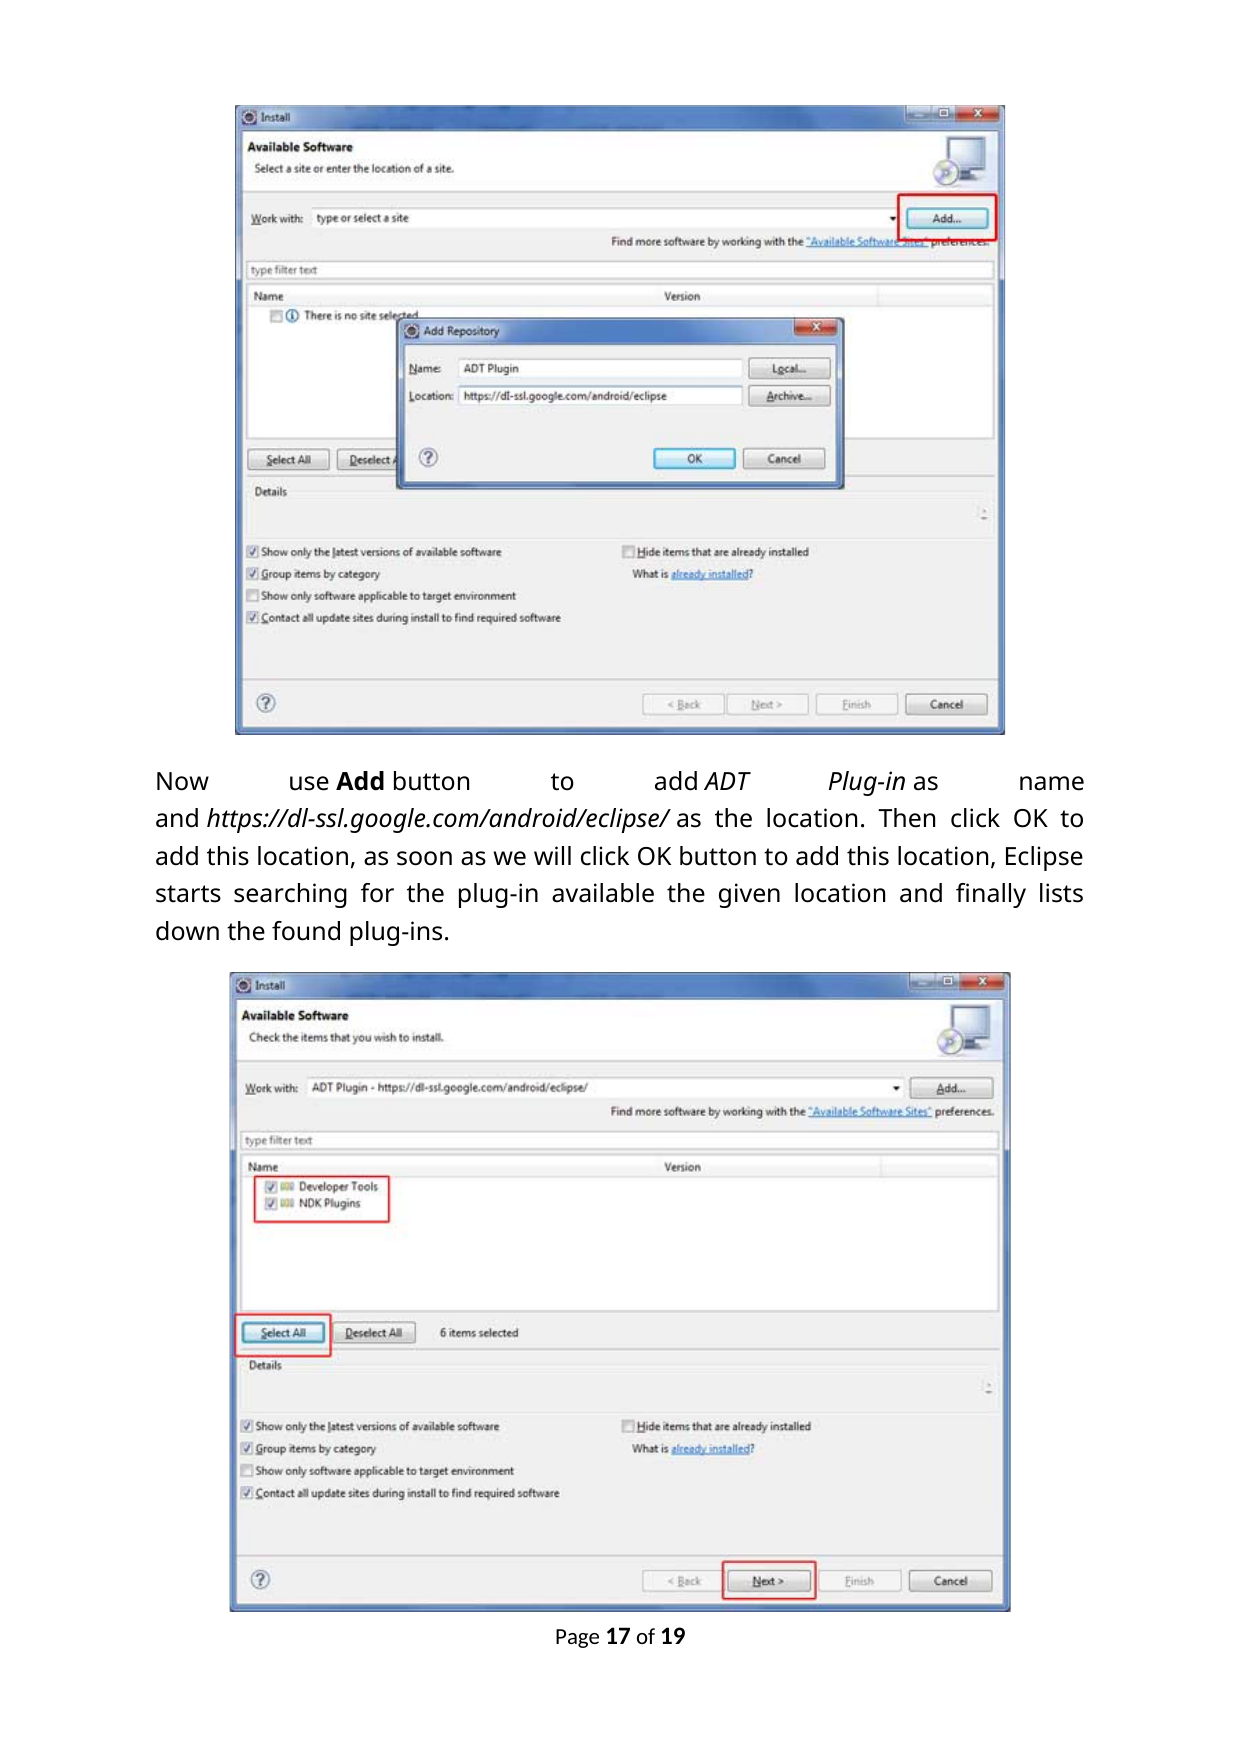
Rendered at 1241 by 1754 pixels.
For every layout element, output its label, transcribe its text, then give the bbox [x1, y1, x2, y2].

picture [229, 972, 1011, 1612]
picture [235, 105, 1005, 735]
text Now use Add button to add ADT Plug-in as name and https://dl-ssl.google.com/android/eclipse/ as the location. Then click OK to add this location, as soon as we will click OK button to add this location, Eclipse starts searching for the plug-in available the given location and finally lists down the found plug-ins. [155, 760, 1085, 947]
